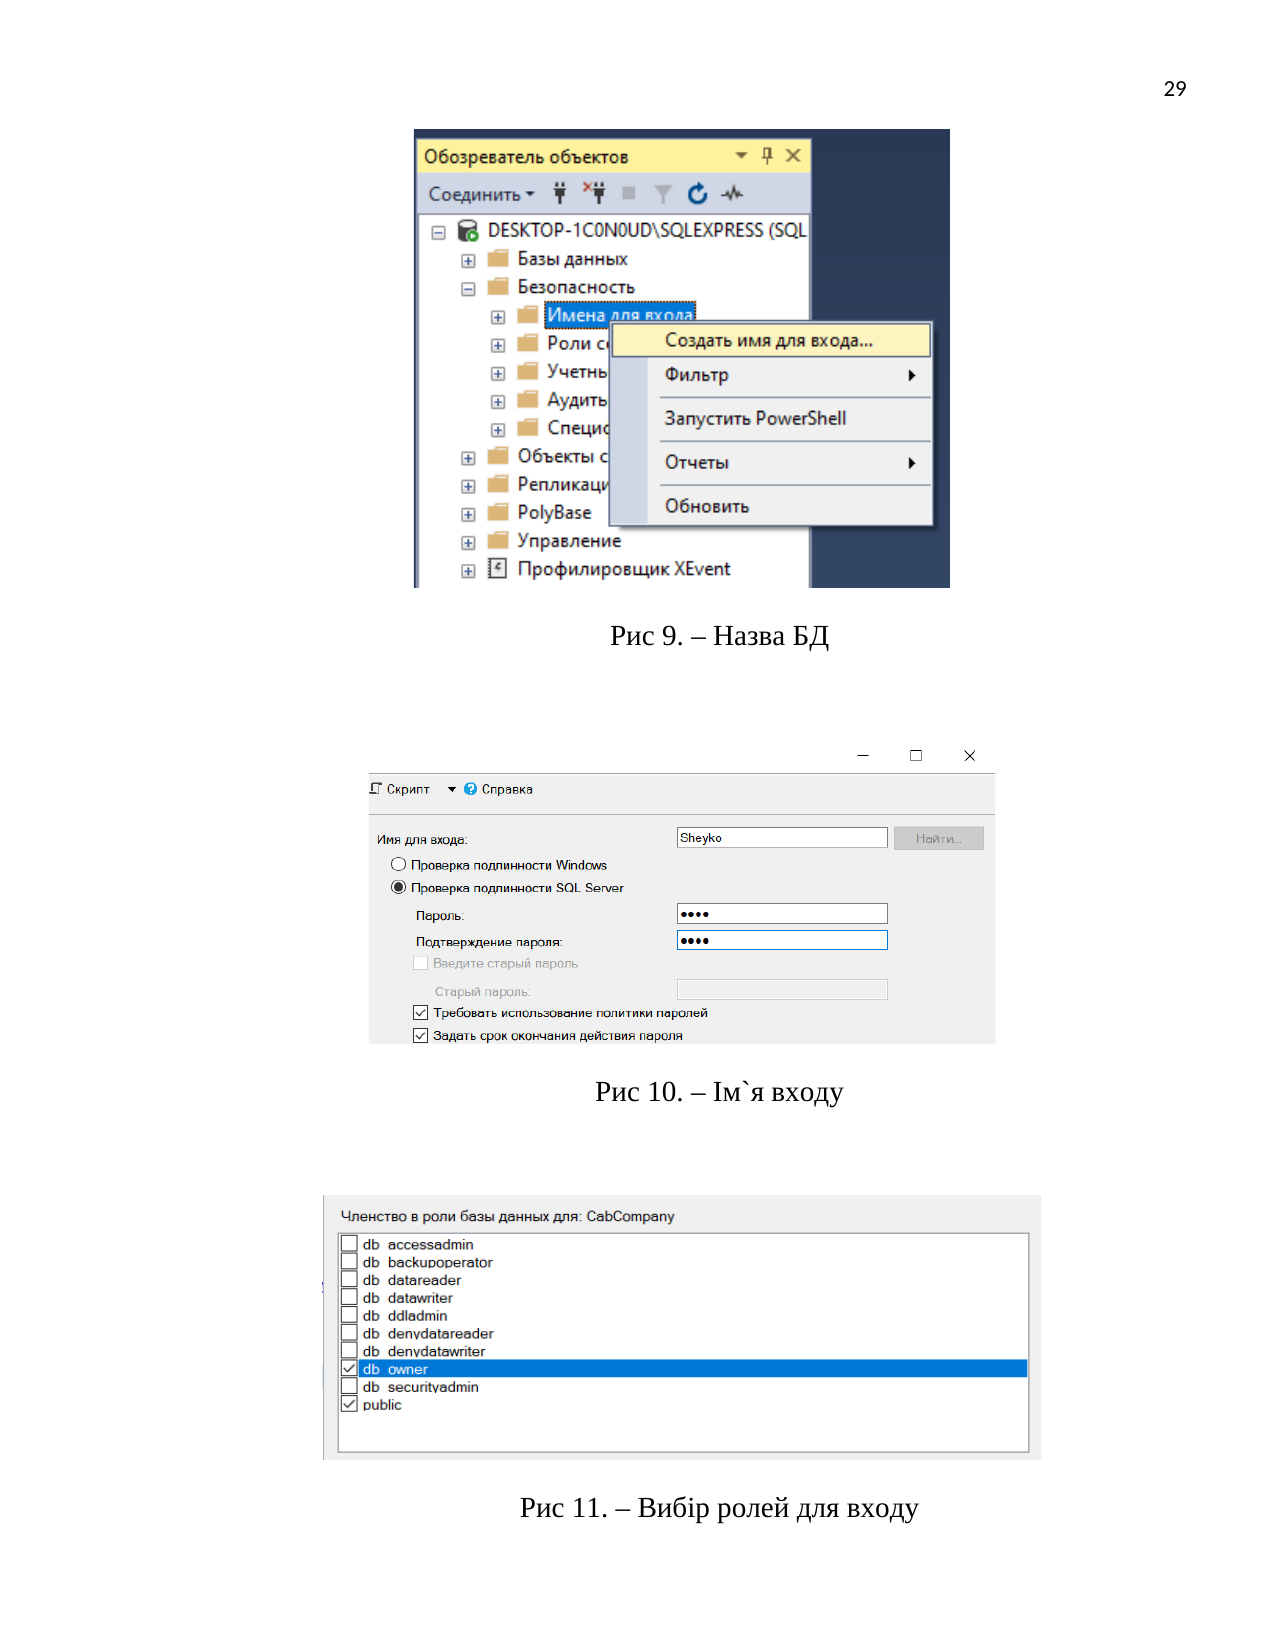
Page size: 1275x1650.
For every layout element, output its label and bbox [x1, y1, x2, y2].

picture [413, 129, 950, 588]
picture [322, 1195, 1042, 1460]
picture [368, 739, 996, 1044]
